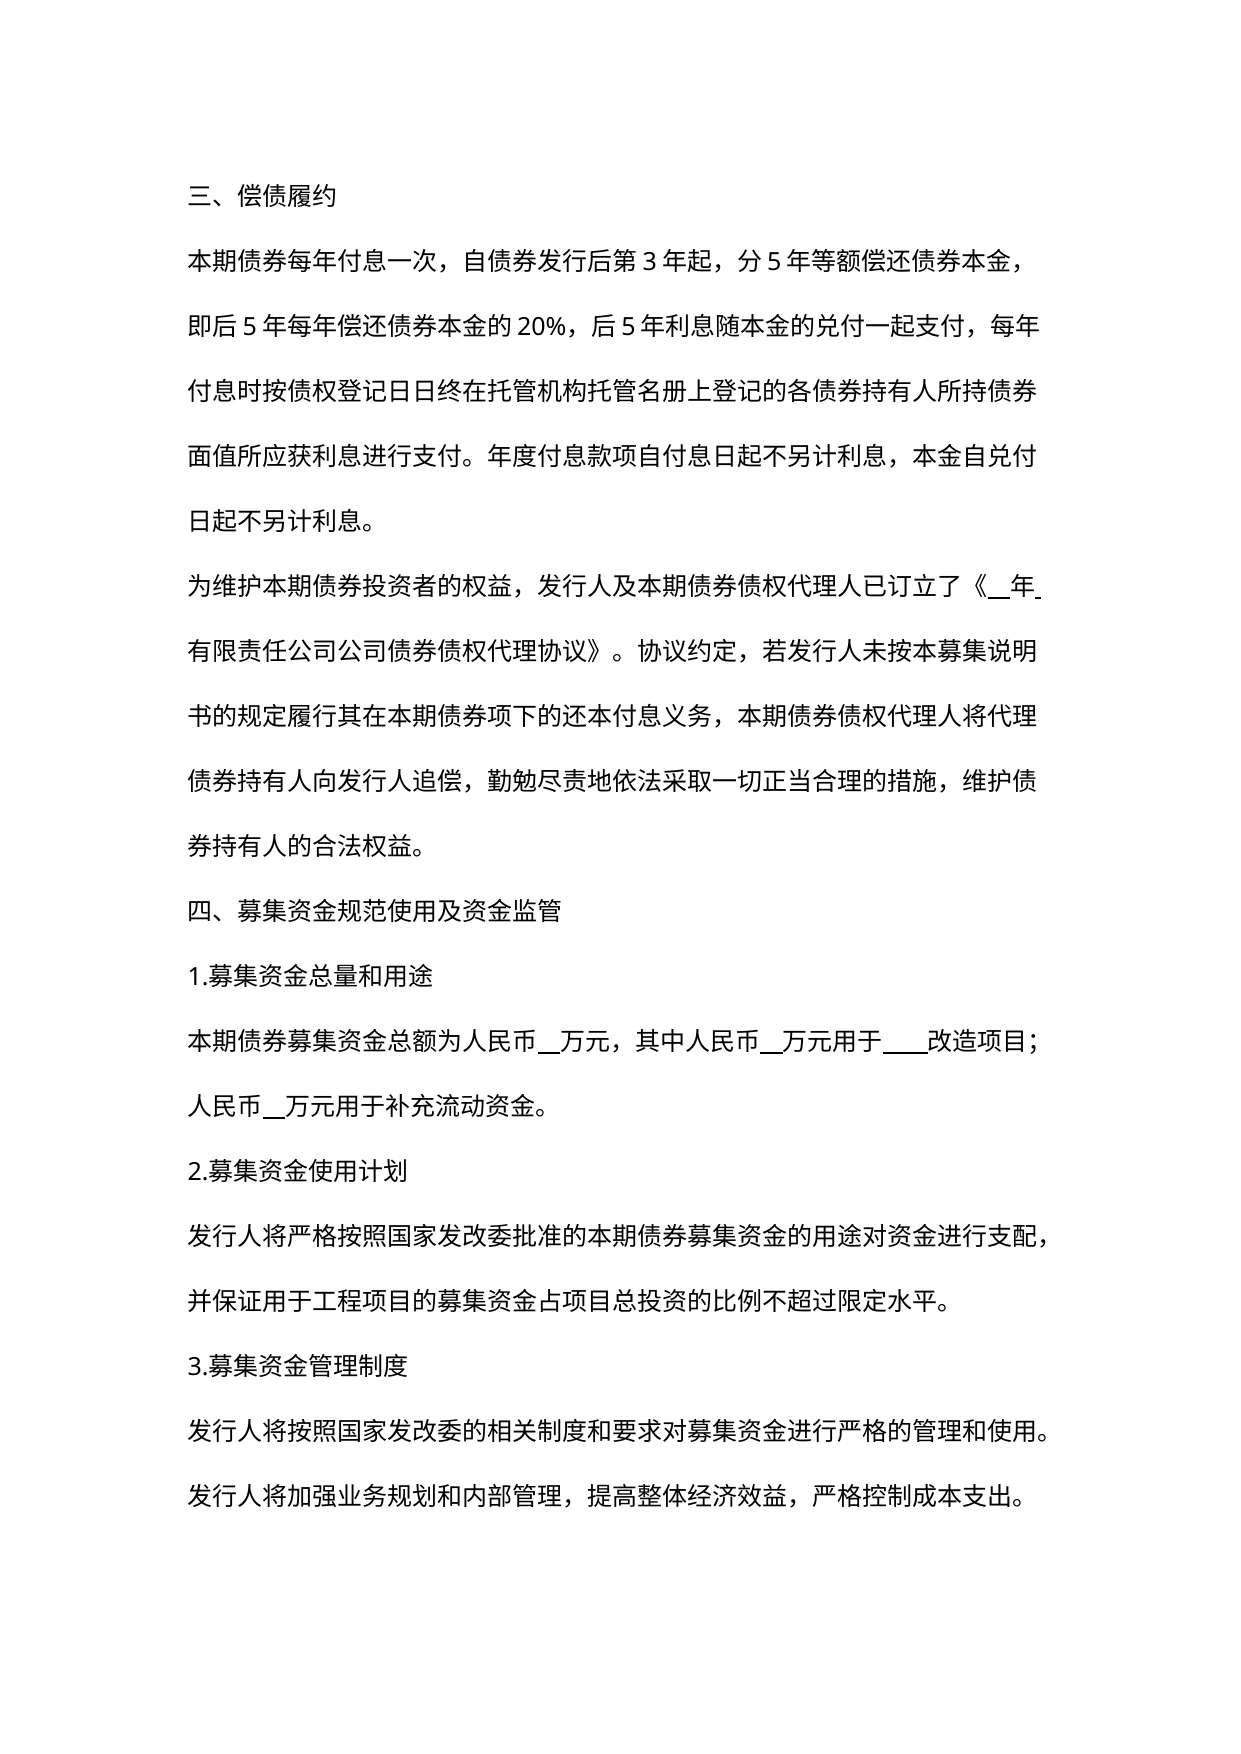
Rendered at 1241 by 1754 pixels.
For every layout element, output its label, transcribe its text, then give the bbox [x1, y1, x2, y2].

text 为维护本期债券投资者的权益，发行人及本期债券债权代理人已订立了《 年 有限责任公司公司债券债权代理协议》。协议约定，若发行人未按本募集说明书的规定履行其在本期债券项下的还本付息义务，本期债券债权代理人将代理债券持有人向发行人追偿，勤勉尽责地依法采取一切正当合理的措施，维护债券持有人的合法权益。 [187, 552, 1053, 877]
text 2.募集资金使用计划 [187, 1137, 1053, 1202]
text 本期债券募集资金总额为人民币 万元，其中人民币 万元用于 改造项目；人民币 万元用于补充流动资金。 [187, 1007, 1053, 1137]
text 发行人将严格按照国家发改委批准的本期债券募集资金的用途对资金进行支配，并保证用于工程项目的募集资金占项目总投资的比例不超过限定水平。 [187, 1202, 1053, 1332]
text 三、偿债履约 [187, 162, 1053, 227]
text 1.募集资金总量和用途 [187, 942, 1053, 1007]
text 本期债券每年付息一次，自债券发行后第3年起，分5年等额偿还债券本金，即后5年每年偿还债券本金的20%，后5年利息随本金的兑付一起支付，每年付息时按债权登记日日终在托管机构托管名册上登记的各债券持有人所持债券面值所应获利息进行支付。年度付息款项自付息日起不另计利息，本金自兑付日起不另计利息。 [187, 227, 1053, 552]
text 3.募集资金管理制度 [187, 1332, 1053, 1397]
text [187, 1397, 1053, 1527]
text 四、募集资金规范使用及资金监管 [187, 877, 1053, 942]
